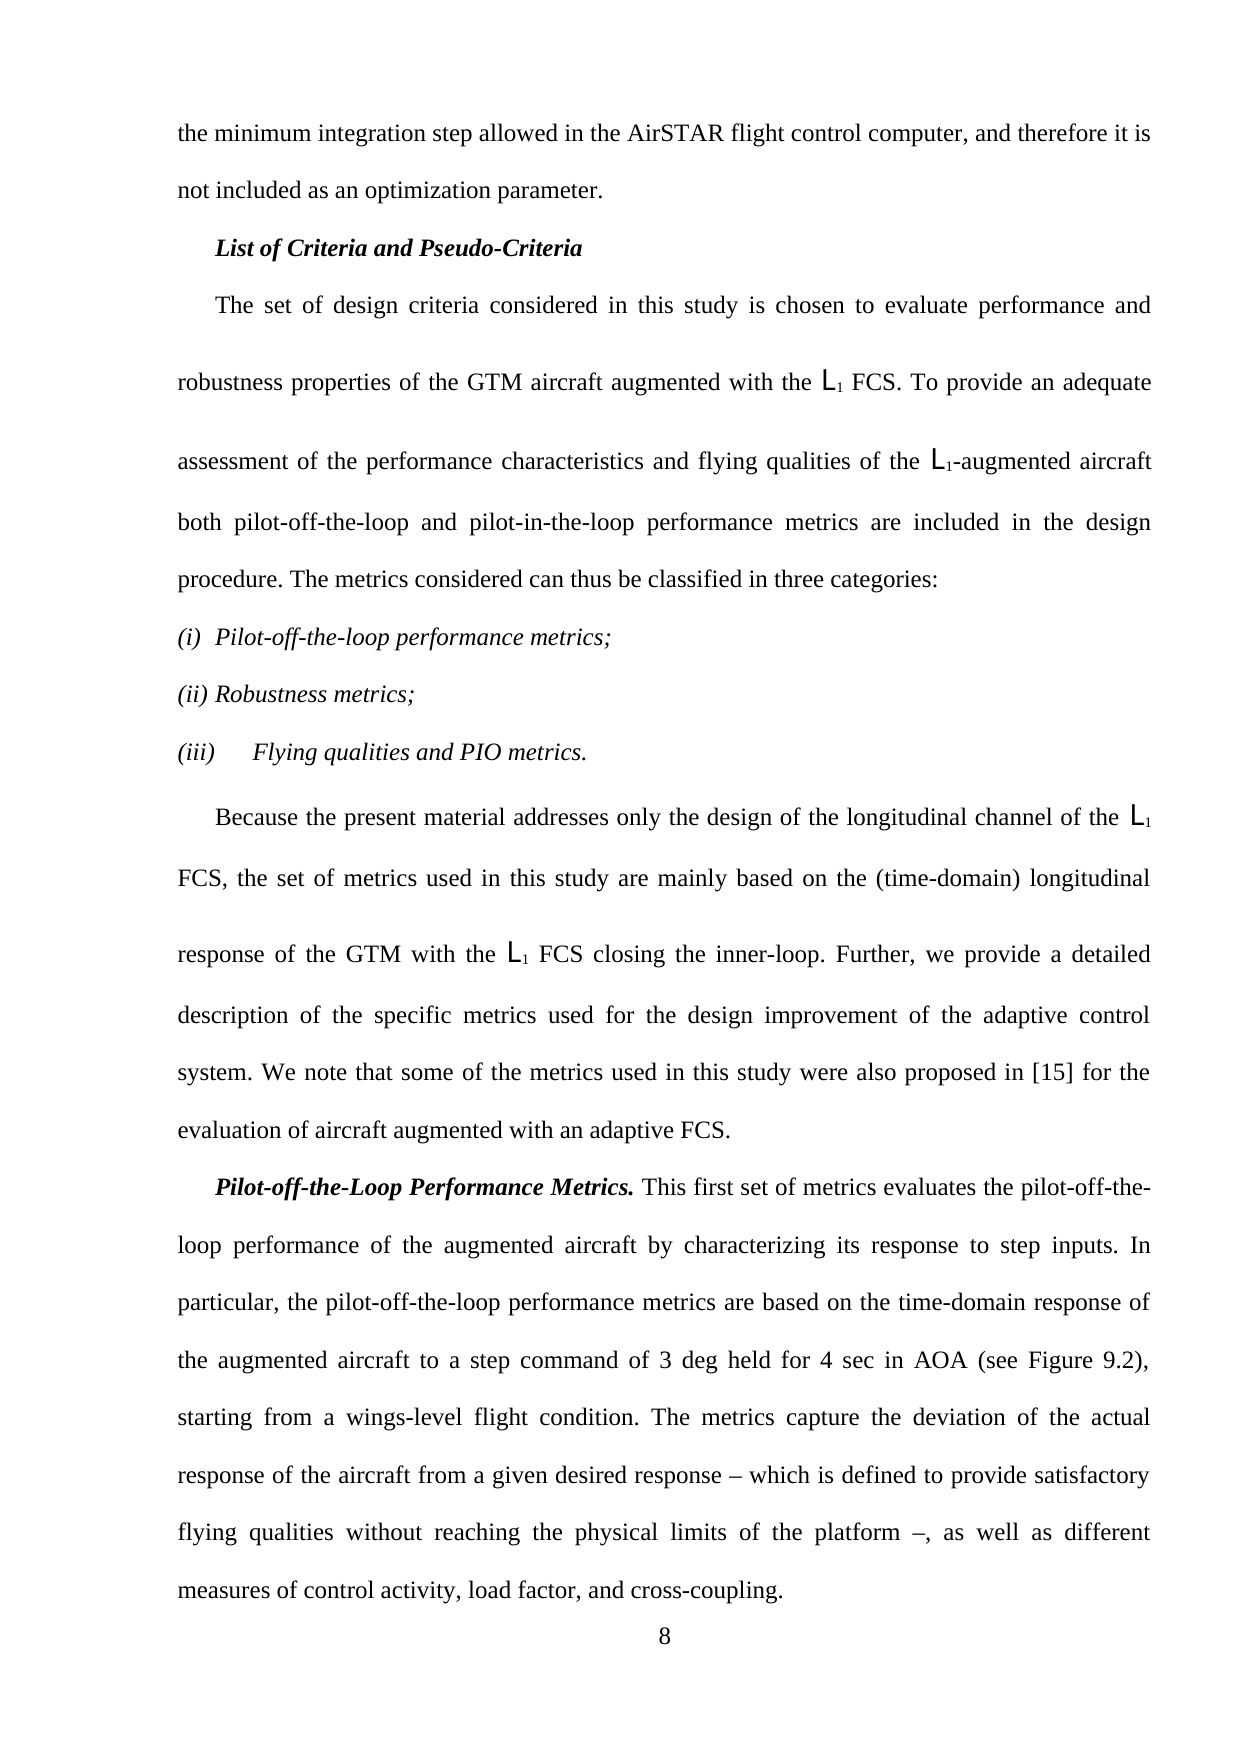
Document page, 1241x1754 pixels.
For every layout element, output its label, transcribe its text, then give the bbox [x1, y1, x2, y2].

list Robustness metrics; [177, 679, 1152, 708]
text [177, 118, 1152, 204]
text Pilot-off-the-Loop Performance Metrics. This first set of metrics evaluates the pilot-off-the-loop performance of the augmented aircraft by characterizing its response to step inputs. In particular, the pilot-off-the-loop performance metrics are based on the time-domain response of the augmented aircraft to a step command of 3 deg held for 4 sec in AOA (see Figure 9.2), starting from a wings-level flight condition. The metrics capture the deviation of the actual response of the aircraft from a given desired response – which is defined to provide satisfactory flying qualities without reaching the physical limits of the platform –, as well as different measures of control activity, load factor, and cross-coupling. [177, 1172, 1152, 1603]
text The set of design criteria considered in this study is chosen to evaluate performance and robustness properties of the GTM aircraft augmented with the L1 FCS. To provide an adequate assessment of the performance characteristics and flying qualities of the L1-augmented aircraft both pilot-off-the-loop and pilot-in-the-loop performance metrics are included in the design procedure. The metrics considered can thus be classified in three categories: [177, 291, 1152, 593]
text Because the present material addresses only the design of the longitudinal channel of the L1 FCS, the set of metrics used in this study are mainly based on the (time-domain) longitudinal response of the GTM with the L1 FCS closing the inner-loop. Further, we provide a detailed description of the specific metrics used for the design improvement of the adaptive control system. We note that some of the metrics used in this study were also proposed in [15] for the evaluation of aircraft augmented with an adaptive FCS. [177, 794, 1152, 1143]
list Flying qualities and PIO metrics. [177, 737, 1152, 766]
list Pilot-off-the-loop performance metrics; [177, 622, 1152, 651]
text List of Criteria and Pseudo-Criteria [177, 233, 1152, 262]
